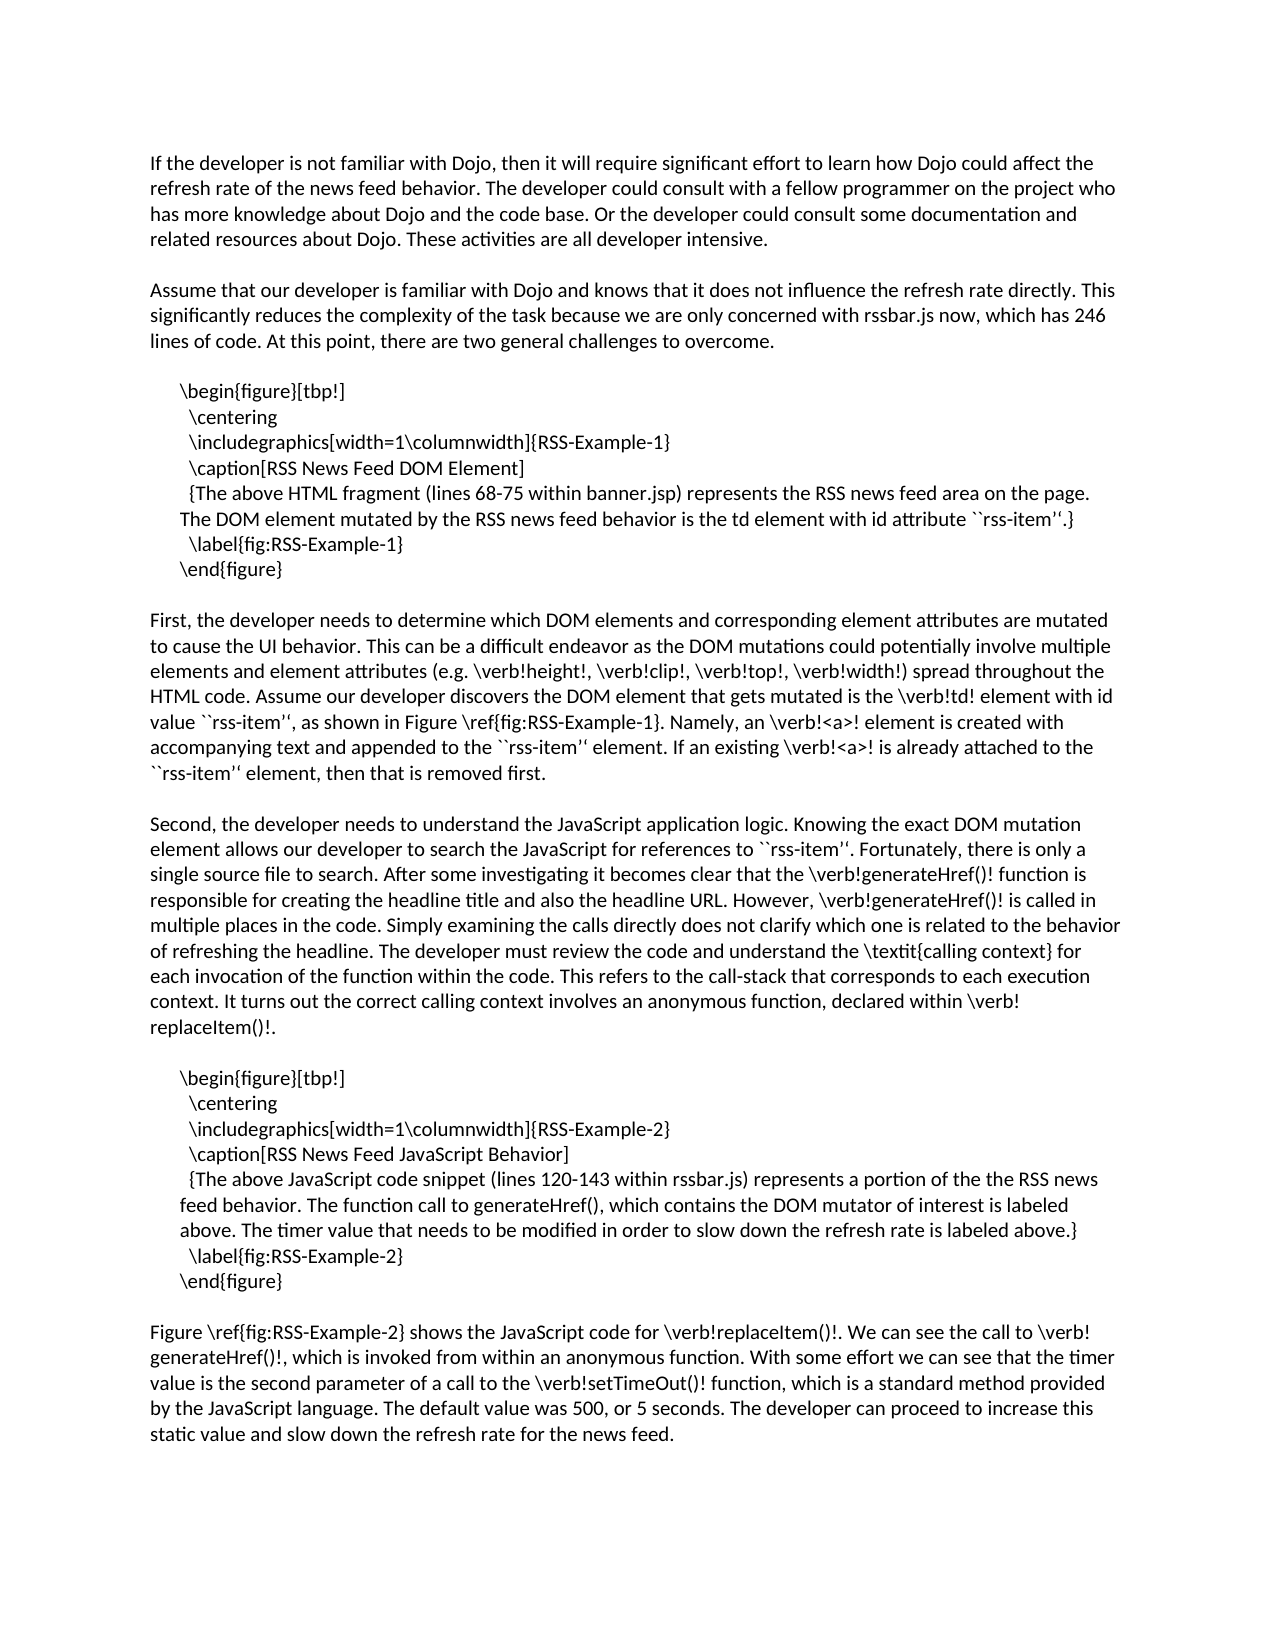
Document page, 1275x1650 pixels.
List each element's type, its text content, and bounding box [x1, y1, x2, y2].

text \caption[RSS News Feed JavaScript Behavior] [179, 1141, 1125, 1167]
text \includegraphics[width=1\columnwidth]{RSS-Example-2} [179, 1116, 1125, 1141]
text \centering [179, 1090, 1125, 1116]
text \label{fig:RSS-Example-2} [179, 1243, 1125, 1268]
text {The above HTML fragment (lines 68-75 within banner.jsp) represents the RSS news feed area on the page. The DOM element mutated by the RSS news feed behavior is the td element with id attribute ``rss-item’‘.} [179, 480, 1125, 531]
text \begin{figure}[tbp!] [179, 379, 1125, 404]
text {The above JavaScript code snippet (lines 120-143 within rssbar.js) represents a portion of the the RSS news feed behavior. The function call to generateHref(), which contains the DOM mutator of interest is labeled above. The timer value that needs to be modified in order to slow down the refresh rate is labeled above.} [179, 1167, 1125, 1243]
text Second, the developer needs to understand the JavaScript application logic. Knowing the exact DOM mutation element allows our developer to search the JavaScript for references to ``rss-item’‘. Fortunately, there is only a single source file to search. After some investigating it becomes clear that the \verb!generateHref()! function is responsible for creating the headline title and also the headline URL. However, \verb!generateHref()! is called in multiple places in the code. Simply examining the calls directly does not clarify which one is related to the behavior of refreshing the headline. The developer must review the code and understand the \textit{calling context} for each invocation of the function within the code. This refers to the call-stack that corresponds to each execution context. It turns out the correct calling context involves an anonymous function, declared within \verb!replaceItem()!. [150, 811, 1125, 1039]
text \centering [179, 404, 1125, 429]
text If the developer is not familiar with Dojo, then it will require significant effort to learn how Dojo could affect the refresh rate of the news feed behavior. The developer could consult with a fellow programmer on the project who has more knowledge about Dojo and the code base. Or the developer could consult some documentation and related resources about Dojo. These activities are all developer intensive. [150, 150, 1125, 252]
text \label{fig:RSS-Example-1} [179, 531, 1125, 557]
text \end{figure} [179, 557, 1125, 582]
text \begin{figure}[tbp!] [179, 1065, 1125, 1090]
text \caption[RSS News Feed DOM Element] [179, 455, 1125, 480]
text Assume that our developer is familiar with Dojo and knows that it does not influence the refresh rate directly. This significantly reduces the complexity of the task because we are only concerned with rssbar.js now, which has 246 lines of code. At this point, there are two general challenges to overcome. [150, 277, 1125, 353]
text Figure \ref{fig:RSS-Example-2} shows the JavaScript code for \verb!replaceItem()!. We can see the call to \verb!generateHref()!, which is invoked from within an anonymous function. With some effort we can see that the timer value is the second parameter of a call to the \verb!setTimeOut()! function, which is a standard method provided by the JavaScript language. The default value was 500, or 5 seconds. The developer can proceed to increase this static value and slow down the refresh rate for the news feed. [150, 1319, 1125, 1446]
text \includegraphics[width=1\columnwidth]{RSS-Example-1} [179, 429, 1125, 455]
text First, the developer needs to determine which DOM elements and corresponding element attributes are mutated to cause the UI behavior. This can be a difficult endeavor as the DOM mutations could potentially involve multiple elements and element attributes (e.g. \verb!height!, \verb!clip!, \verb!top!, \verb!width!) spread throughout the HTML code. Assume our developer discovers the DOM element that gets mutated is the \verb!td! element with id value ``rss-item’‘, as shown in Figure \ref{fig:RSS-Example-1}. Namely, an \verb!<a>! element is created with accompanying text and appended to the ``rss-item’‘ element. If an existing \verb!<a>! is already attached to the ``rss-item’‘ element, then that is removed first. [150, 607, 1125, 785]
text \end{figure} [150, 1268, 1125, 1294]
